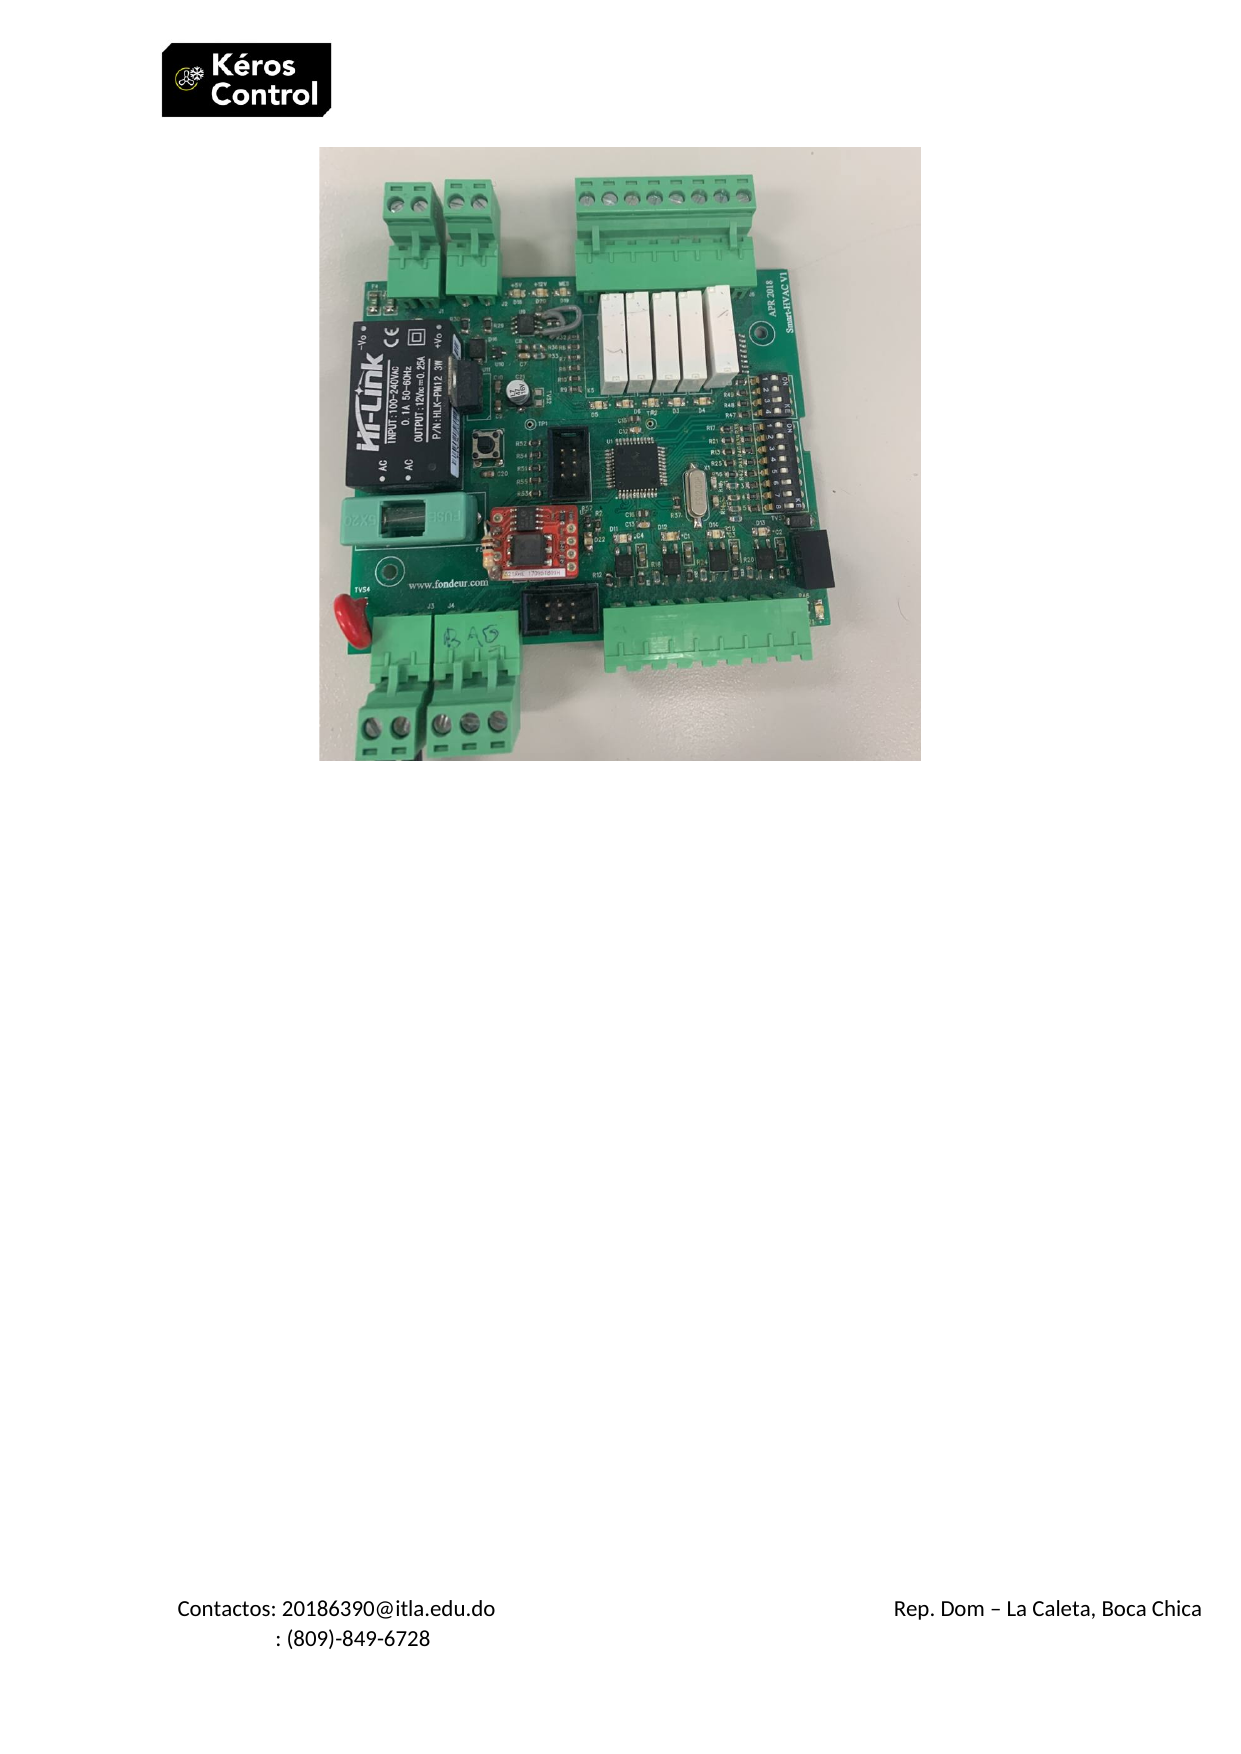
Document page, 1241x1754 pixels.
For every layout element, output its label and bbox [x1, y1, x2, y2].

picture [160, 39, 333, 118]
picture [319, 147, 921, 761]
